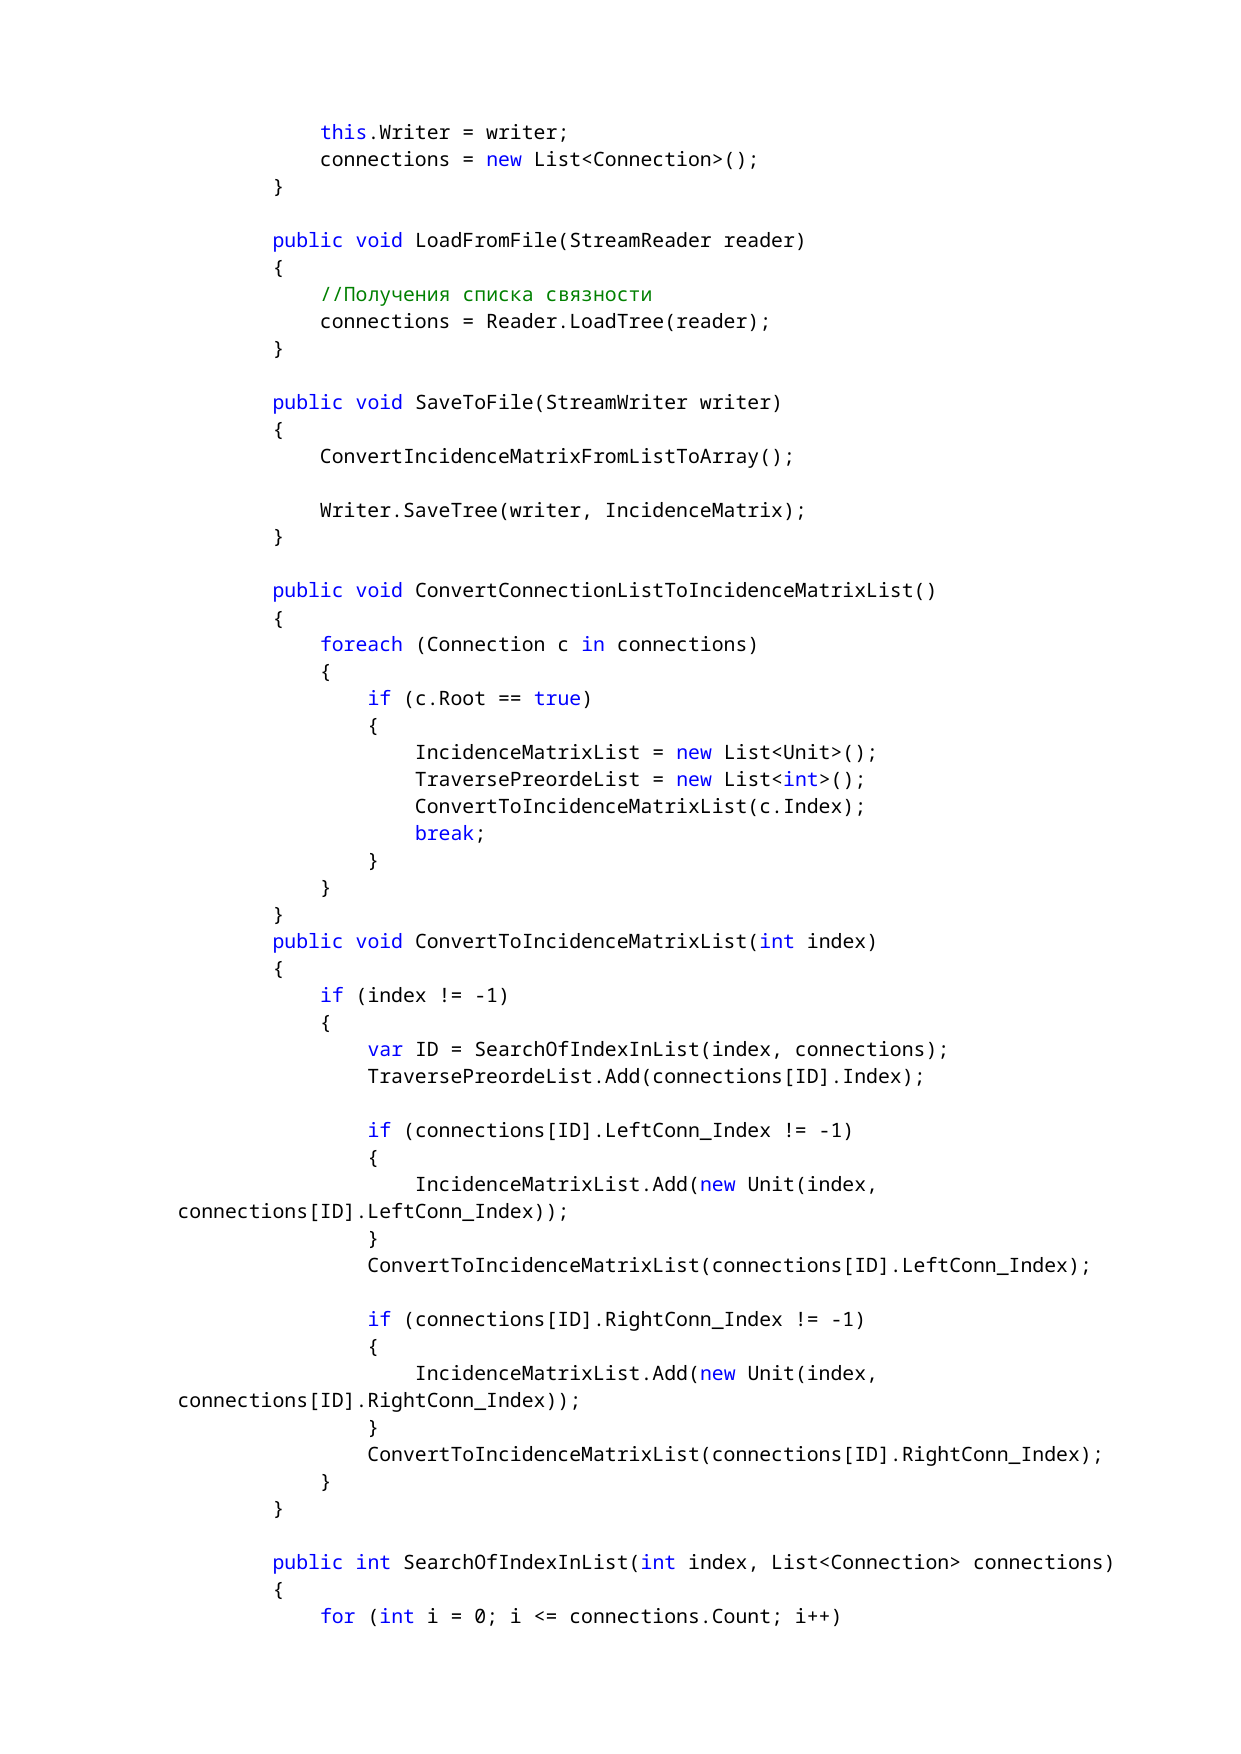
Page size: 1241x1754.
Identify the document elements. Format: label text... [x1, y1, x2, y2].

text //Получения списка связности [177, 280, 1152, 307]
text } [177, 1413, 1152, 1440]
text { [177, 1008, 1152, 1035]
text } [177, 847, 1152, 873]
text foreach (Connection c in connections) [177, 631, 1152, 658]
text } [177, 873, 1152, 901]
text TraversePreordeList.Add(connections[ID].Index); [177, 1062, 1152, 1089]
text { [177, 415, 1152, 442]
text ConvertIncidenceMatrixFromListToArray(); [177, 442, 1152, 469]
text TraversePreordeList = new List<int>(); [177, 766, 1152, 793]
text IncidenceMatrixList = new List<Unit>(); [177, 739, 1152, 766]
text } [177, 523, 1152, 550]
text IncidenceMatrixList.Add(new Unit(index, connections[ID].LeftConn_Index)); [177, 1170, 1152, 1224]
text { [177, 604, 1152, 631]
text Writer.SaveTree(writer, IncidenceMatrix); [177, 496, 1152, 523]
text ConvertToIncidenceMatrixList(c.Index); [177, 793, 1152, 819]
text { [177, 954, 1152, 981]
text } [177, 901, 1152, 927]
text { [177, 712, 1152, 739]
text if (connections[ID].RightConn_Index != -1) [177, 1305, 1152, 1332]
text connections = Reader.LoadTree(reader); [177, 307, 1152, 334]
text { [177, 1332, 1152, 1359]
text ConvertToIncidenceMatrixList(connections[ID].RightConn_Index); [177, 1440, 1152, 1467]
text if (connections[ID].LeftConn_Index != -1) [177, 1116, 1152, 1143]
text } [177, 1224, 1152, 1251]
text var ID = SearchOfIndexInList(index, connections); [177, 1035, 1152, 1062]
text { [177, 658, 1152, 685]
text if (index != -1) [177, 981, 1152, 1008]
text connections = new List<Connection>(); [177, 145, 1152, 172]
text public int SearchOfIndexInList(int index, List<Connection> connections) [177, 1548, 1152, 1575]
text { [177, 253, 1152, 280]
text } [177, 1467, 1152, 1494]
text IncidenceMatrixList.Add(new Unit(index, connections[ID].RightConn_Index)); [177, 1359, 1152, 1413]
text for (int i = 0; i <= connections.Count; i++) [177, 1602, 1152, 1629]
text { [177, 1143, 1152, 1170]
text } [177, 334, 1152, 361]
text this.Writer = writer; [177, 118, 1152, 145]
text } [177, 172, 1152, 199]
text if (c.Root == true) [177, 685, 1152, 712]
text { [177, 1575, 1152, 1602]
text break; [177, 819, 1152, 847]
text public void ConvertToIncidenceMatrixList(int index) [177, 927, 1152, 954]
text public void ConvertConnectionListToIncidenceMatrixList() [177, 577, 1152, 604]
text ConvertToIncidenceMatrixList(connections[ID].LeftConn_Index); [177, 1251, 1152, 1278]
text } [177, 1494, 1152, 1521]
text public void LoadFromFile(StreamReader reader) [177, 226, 1152, 253]
text public void SaveToFile(StreamWriter writer) [177, 388, 1152, 415]
